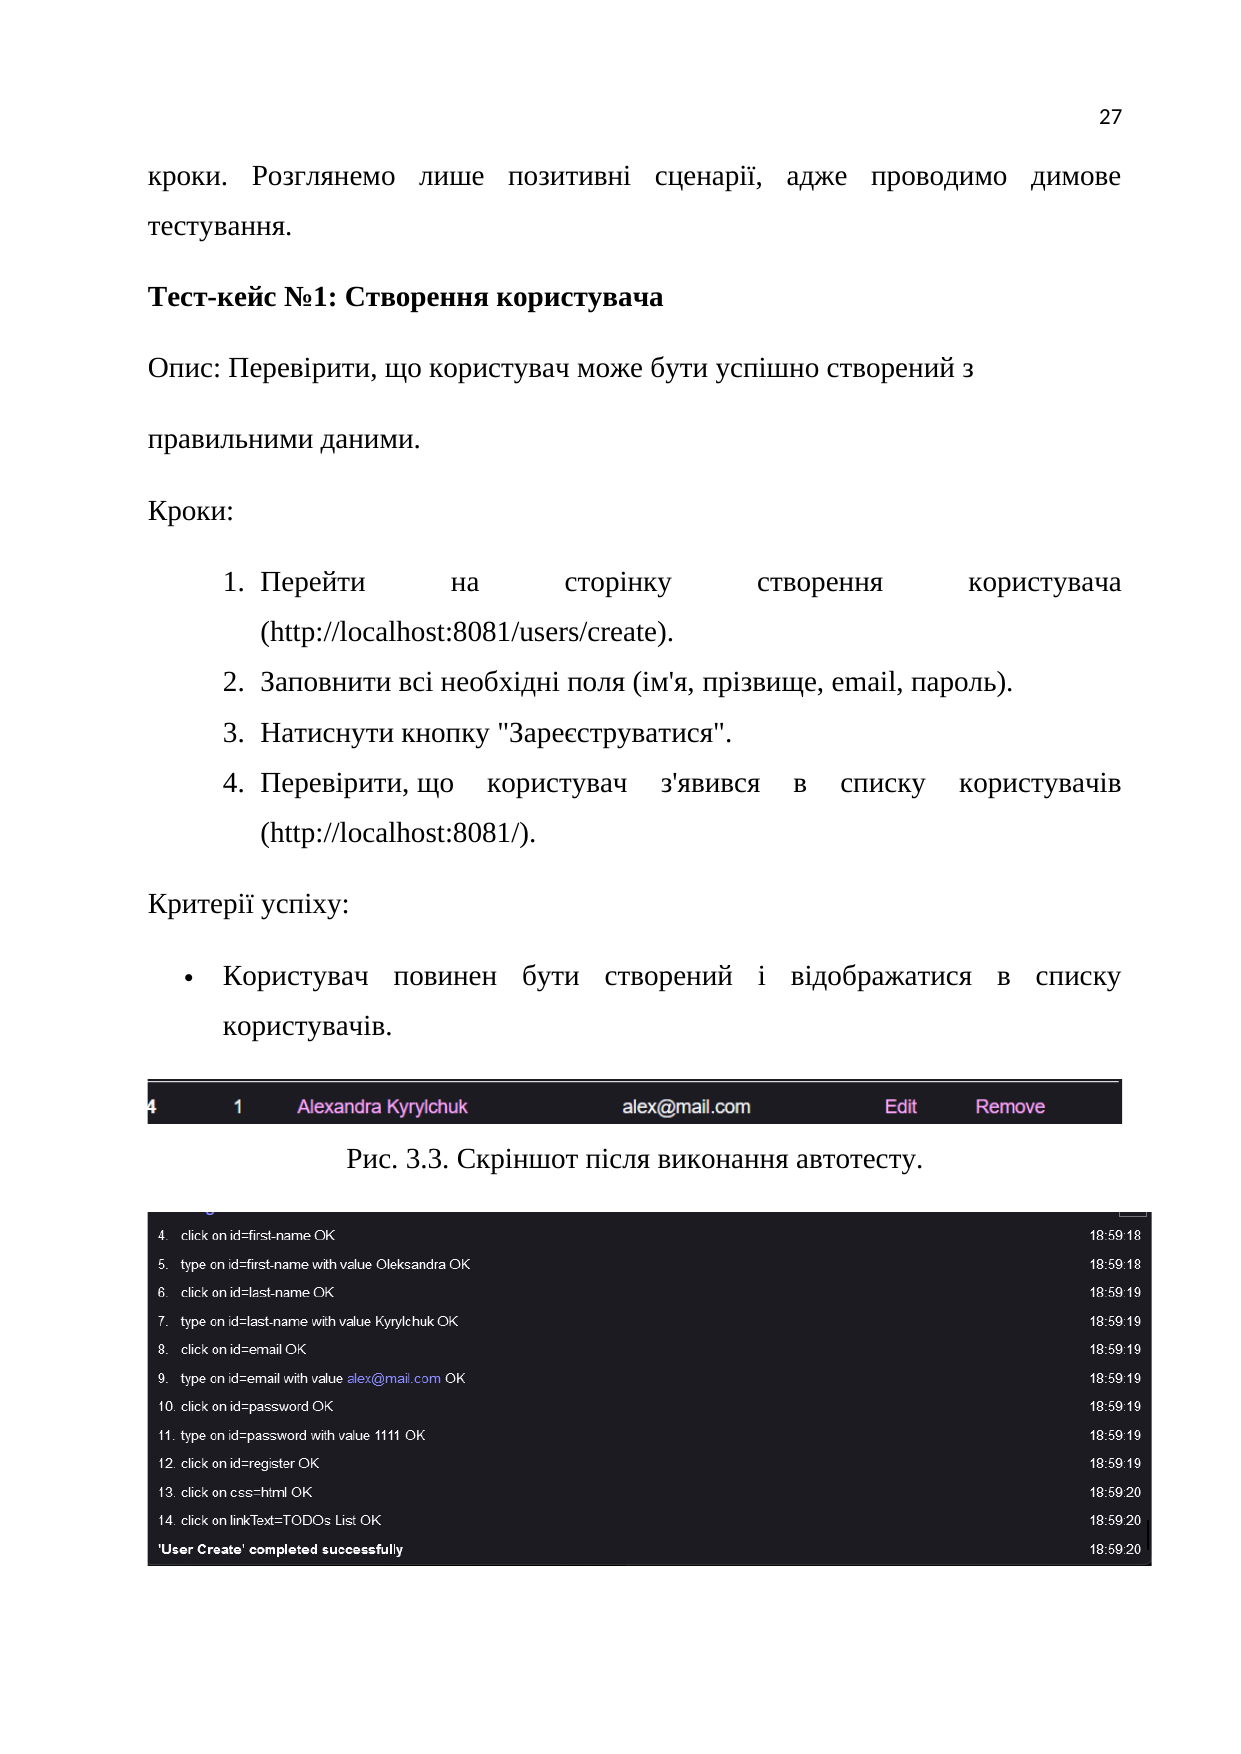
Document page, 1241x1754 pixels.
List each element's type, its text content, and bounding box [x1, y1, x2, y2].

text правильними даними. [148, 422, 1122, 455]
text Рис. 3.3. Скріншот після виконання автотесту. [148, 1124, 1122, 1174]
list Перевірити, що користувач з'явився в списку користувачів (http://localhost:8081/). [223, 765, 1122, 849]
picture [147, 1212, 1152, 1566]
picture [147, 1079, 1123, 1124]
text Критерії успіху: [148, 887, 1122, 920]
list Натиснути кнопку "Зареєструватися". [223, 715, 1122, 748]
list Перейти на сторінку створення користувача (http://localhost:8081/users/create). [223, 564, 1122, 648]
list Користувач повинен бути створений і відображатися в списку користувачів. [185, 958, 1122, 1042]
list Заповнити всі необхідні поля (ім'я, прізвище, email, пароль). [223, 664, 1122, 698]
text Тест-кейс №1: Створення користувача [148, 279, 1122, 313]
text Кроки: [148, 493, 1122, 526]
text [148, 158, 1122, 242]
text Опис: Перевірити, що користувач може бути успішно створений з [148, 351, 1122, 384]
